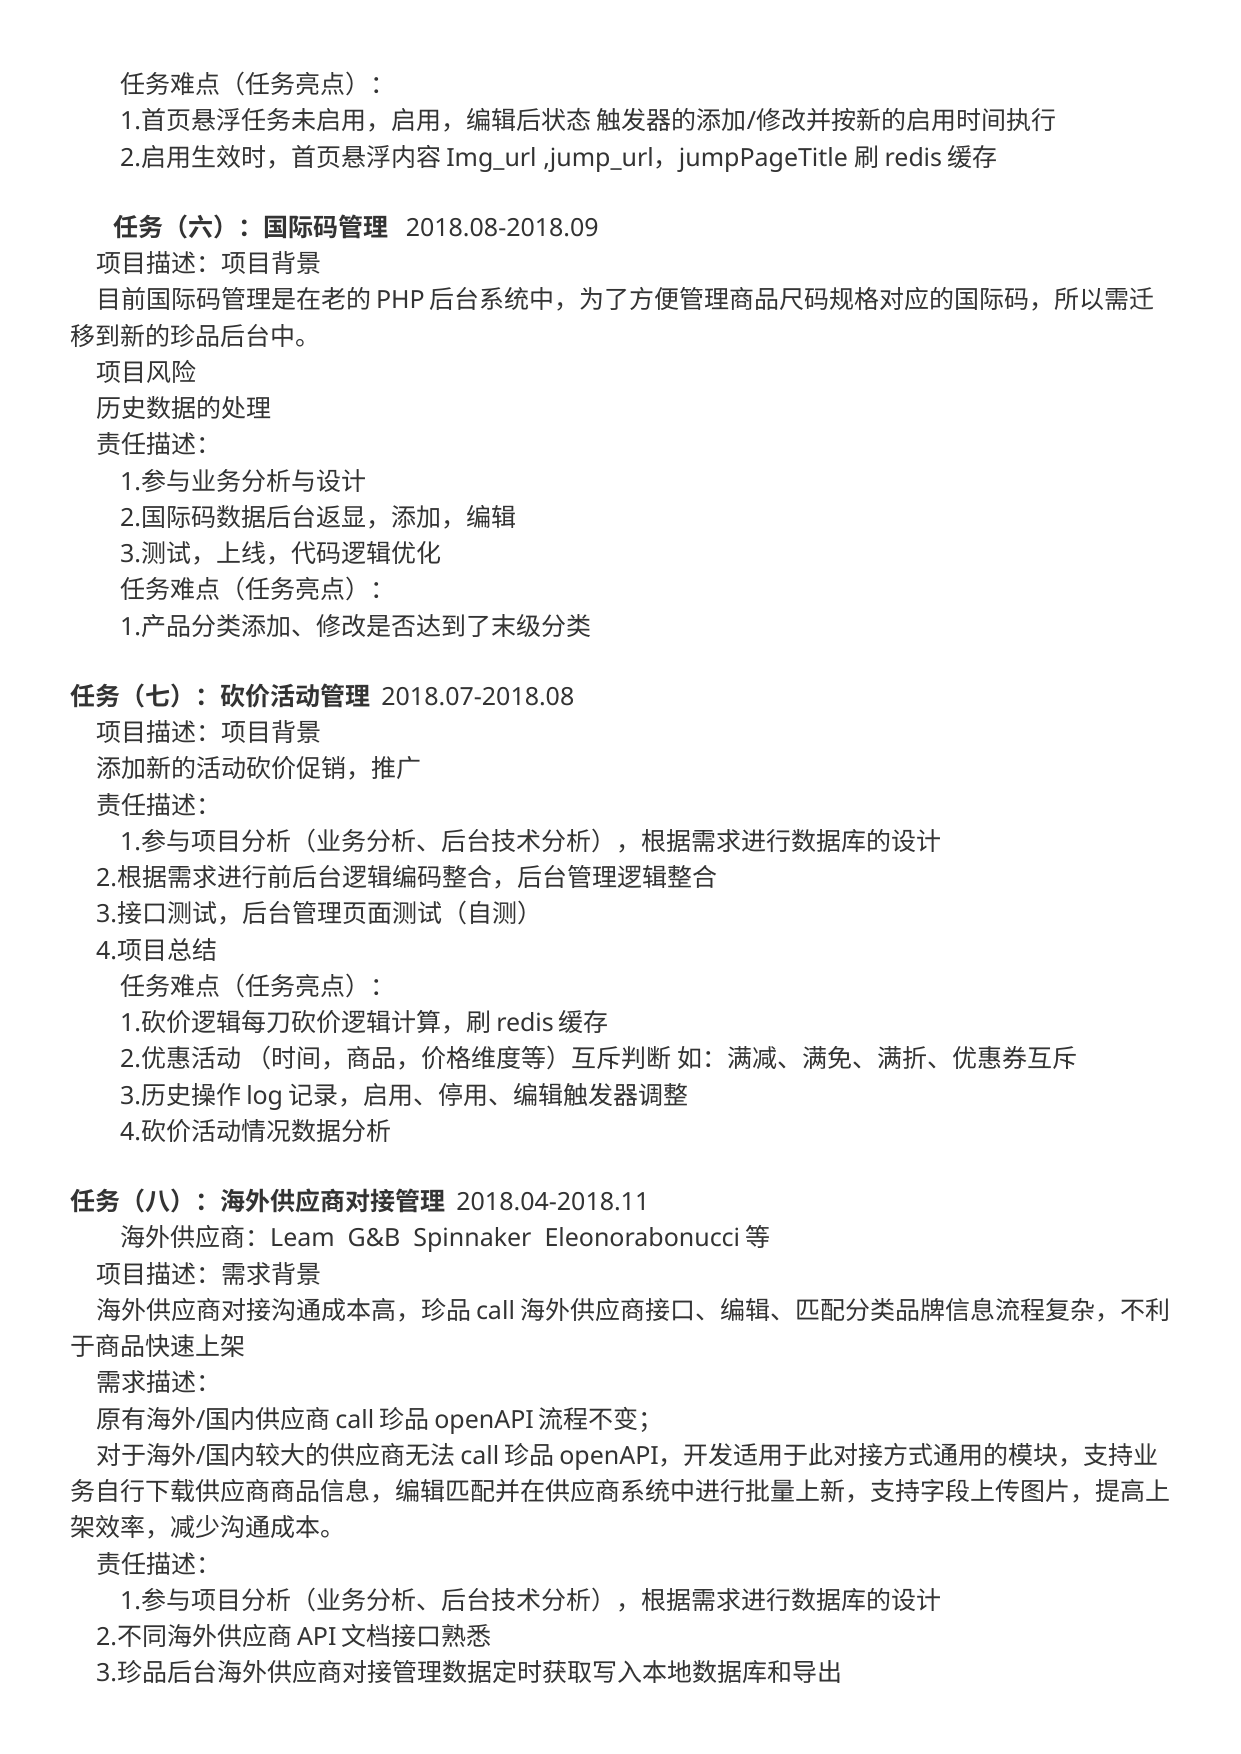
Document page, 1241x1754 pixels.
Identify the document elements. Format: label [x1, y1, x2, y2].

table_cell [59, 65, 1187, 1689]
